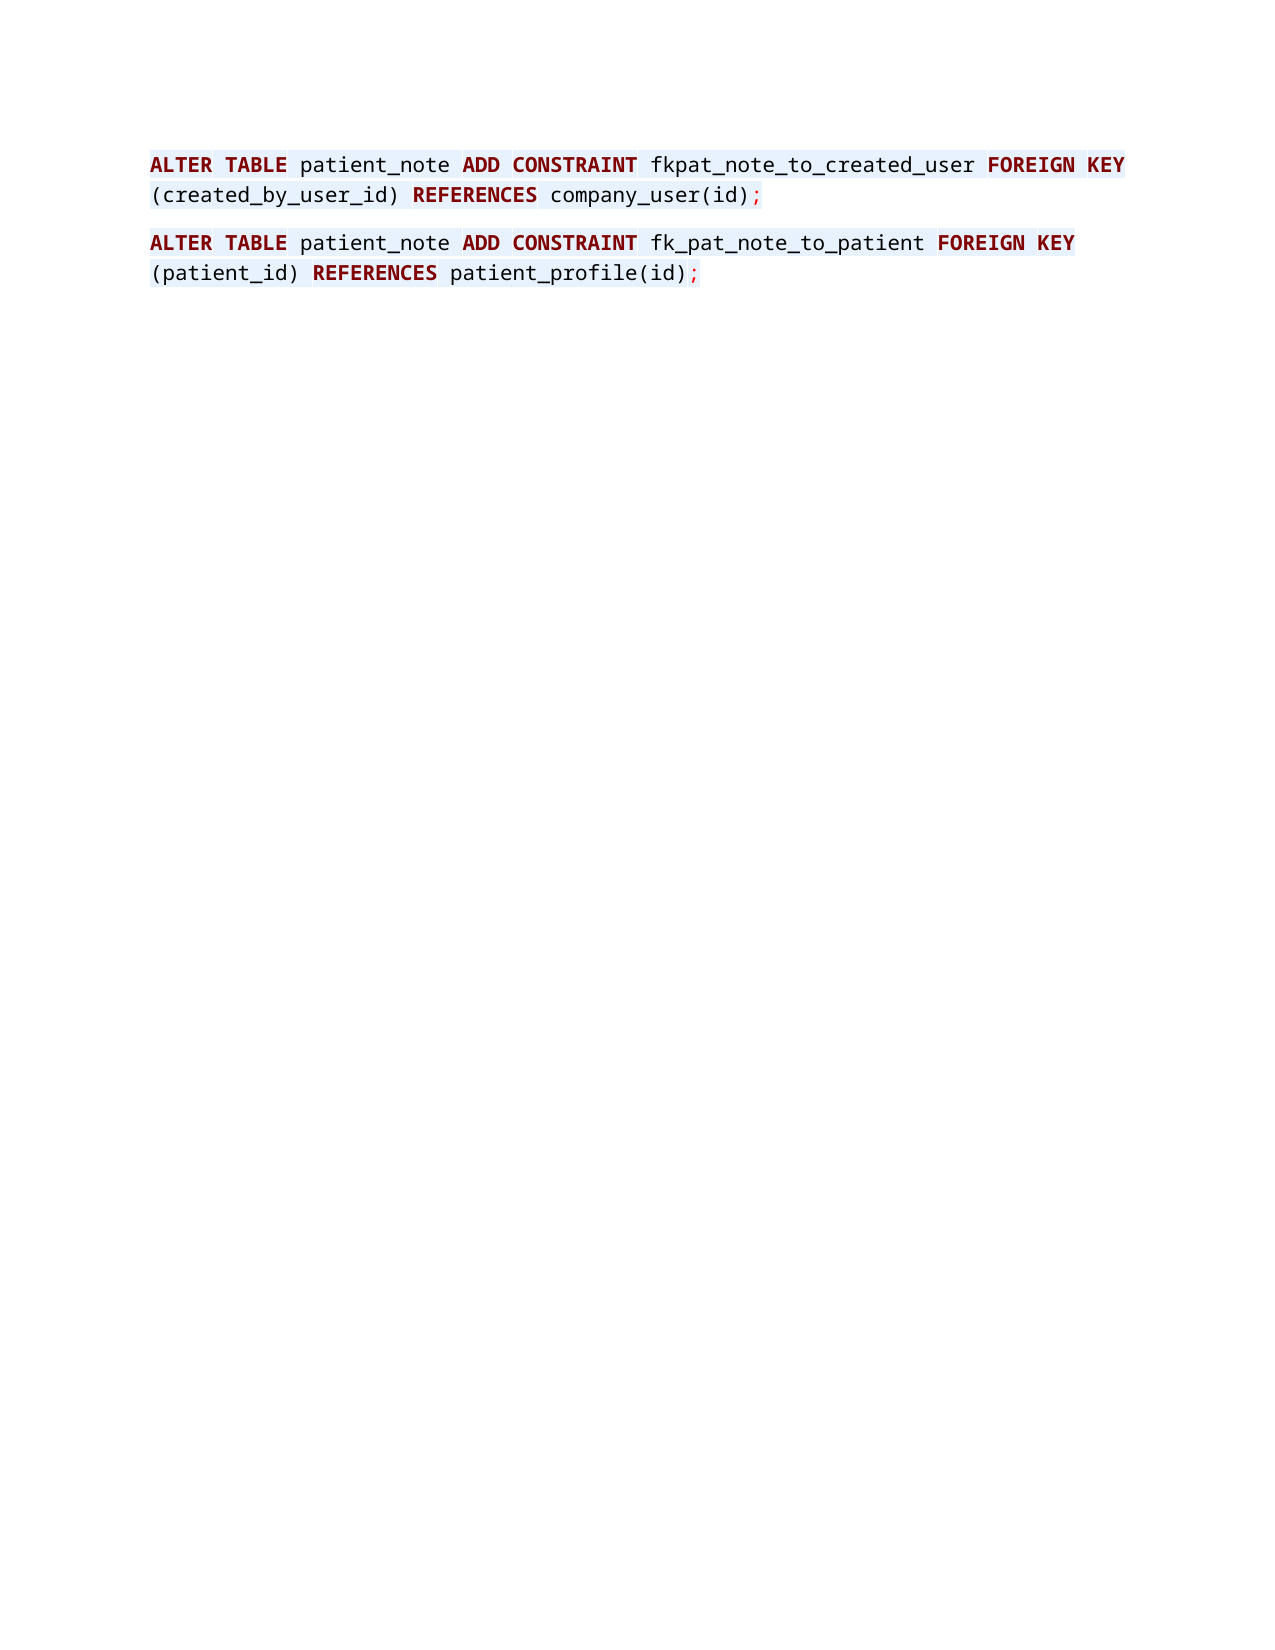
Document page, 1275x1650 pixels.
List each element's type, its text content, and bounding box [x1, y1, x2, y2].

text ALTER TABLE patient_note ADD CONSTRAINT fk_pat_note_to_patient FOREIGN KEY (patient_id) REFERENCES patient_profile(id); [150, 228, 1125, 287]
text ALTER TABLE patient_note ADD CONSTRAINT fkpat_note_to_created_user FOREIGN KEY (created_by_user_id) REFERENCES company_user(id); [150, 150, 1125, 209]
